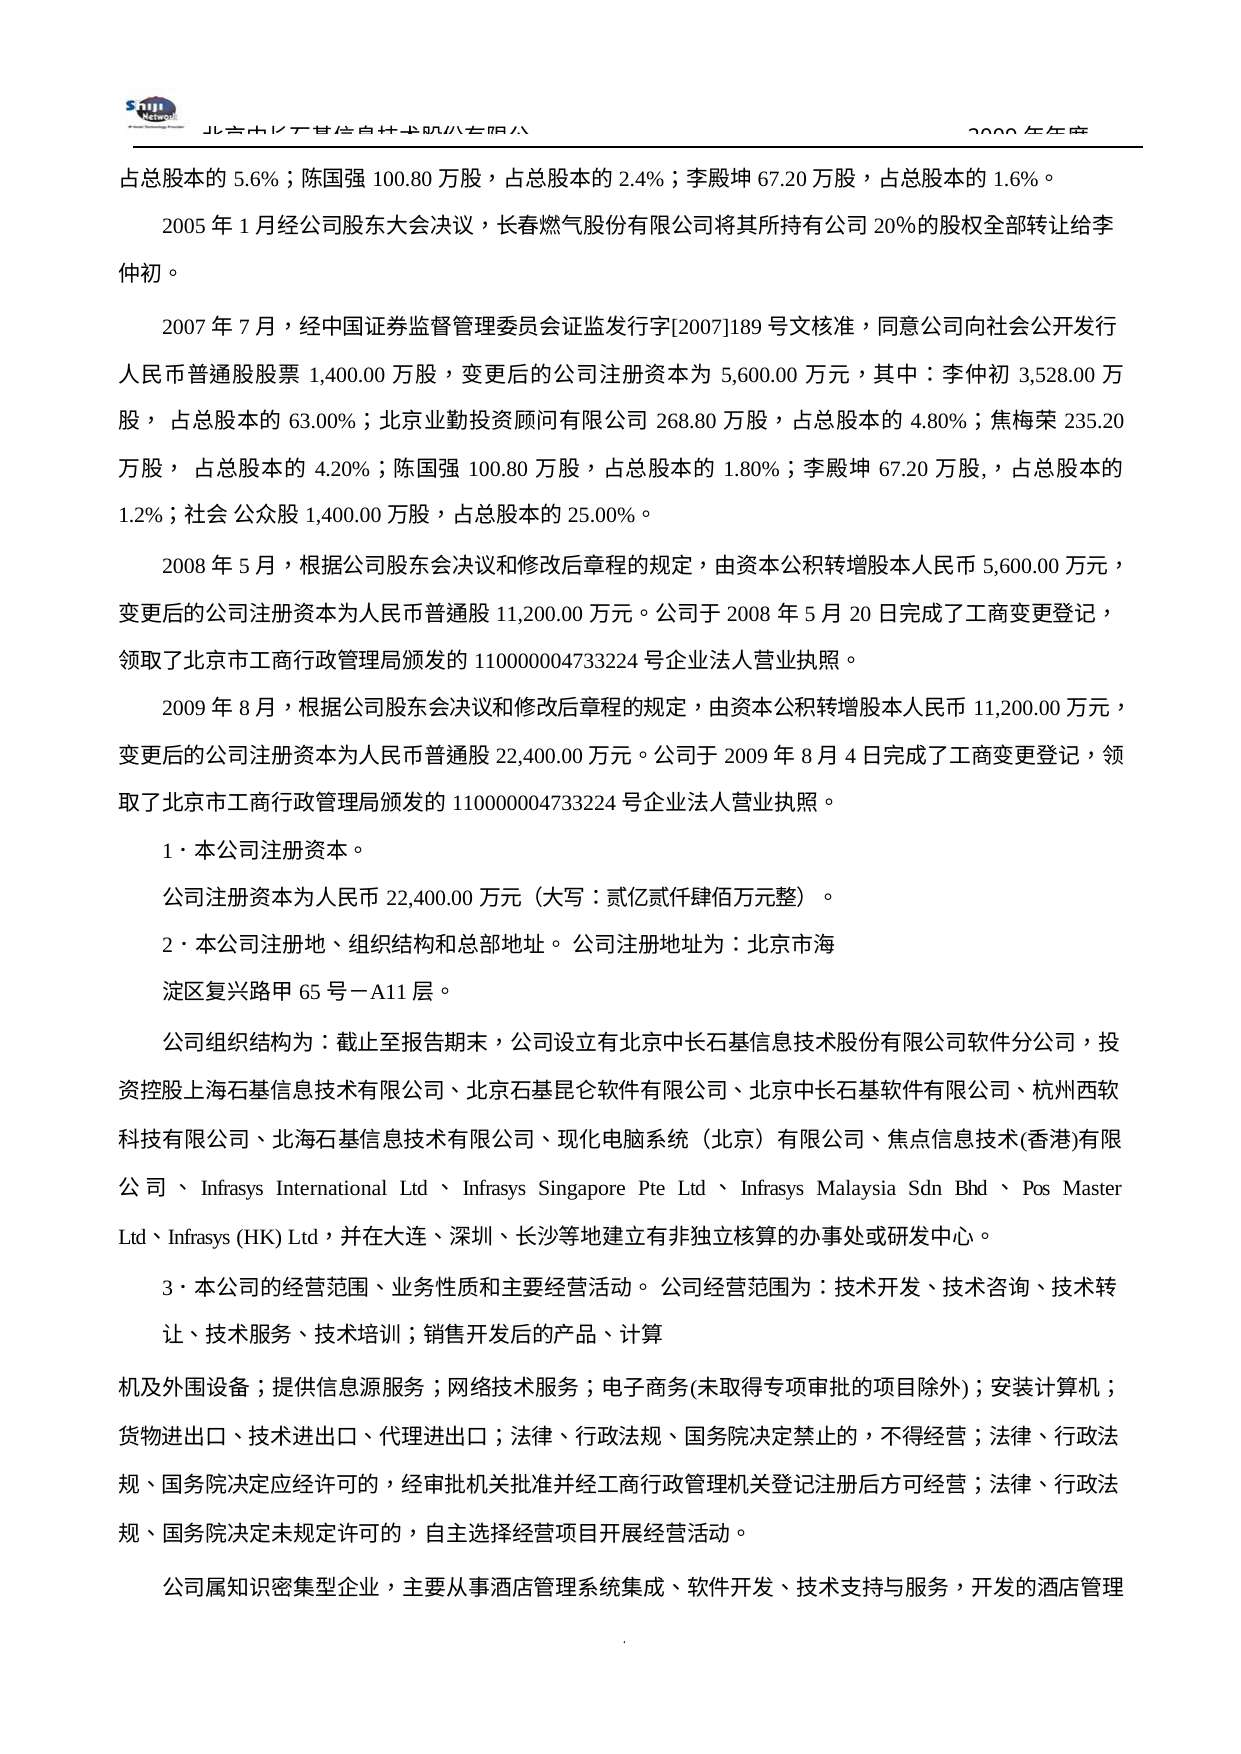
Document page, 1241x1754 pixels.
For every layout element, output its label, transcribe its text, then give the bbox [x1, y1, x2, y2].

text 变更后的公司注册资本为人民币普通股 11,200.00 万元。公司于 2008 年 5 月 20 日完成了工商变更登记， [118, 597, 1144, 627]
text 公司属知识密集型企业，主要从事酒店管理系统集成、软件开发、技术支持与服务，开发的酒店管理 [162, 1572, 1134, 1601]
text 公司组织结构为：截止至报告期末，公司设立有北京中长石基信息技术股份有限公司软件分公司，投 资控股上海石基信息技术有限公司、北京石基昆仑软件有限公司、北京中长石基软件有限公司、杭州西软 科技有限公司、北海石基信息技术有限公司、现化电脑系统（北京）有限公司、焦点信息技术(香港)有限 公司、Infrasys International Ltd、Infrasys Singapore Pte Ltd、Infrasys Malaysia Sdn Bhd、Pos Master Ltd、Infrasys (HK) Ltd，并在大连、深圳、长沙等地建立有非独立核算的办事处或研发中心。 [118, 1027, 1122, 1251]
text 取了北京市工商行政管理局颁发的 110000004733224 号企业法人营业执照。 [118, 787, 1144, 817]
text 占总股本的 5.6%；陈国强 100.80 万股，占总股本的 2.4%；李殿坤 67.20 万股，占总股本的 1.6%。 [118, 163, 1144, 193]
picture [118, 88, 194, 137]
text 公司注册资本为人民币 22,400.00 万元（大写：贰亿贰仟肆佰万元整）。 2．本公司注册地、组织结构和总部地址。 公司注册地址为：北京市海淀区复兴路甲 65 号－A11 层。 [162, 882, 841, 1006]
text 2007 年 7 月，经中国证券监督管理委员会证监发行字[2007]189 号文核准，同意公司向社会公开发行 [162, 311, 1134, 341]
text 人民币普通股股票 1,400.00 万股，变更后的公司注册资本为 5,600.00 万元，其中：李仲初 3,528.00 万股， 占总股本的 63.00%；北京业勤投资顾问有限公司 268.80 万股，占总股本的 4.80%；焦梅荣 235.20 万股， 占总股本的 4.20%；陈国强 100.80 万股，占总股本的 1.80%；李殿坤 67.20 万股,，占总股本的 1.2%；社会 公众股 1,400.00 万股，占总股本的 25.00%。 [118, 358, 1125, 529]
text 2008 年 5 月，根据公司股东会决议和修改后章程的规定，由资本公积转增股本人民币 5,600.00 万元， [162, 550, 1134, 580]
text 机及外围设备；提供信息源服务；网络技术服务；电子商务(未取得专项审批的项目除外)；安装计算机； 货物进出口、技术进出口、代理进出口；法律、行政法规、国务院决定禁止的，不得经营；法律、行政法 规、国务院决定应经许可的，经审批机关批准并经工商行政管理机关登记注册后方可经营；法律、行政法 规、国务院决定未规定许可的，自主选择经营项目开展经营活动。 [118, 1372, 1123, 1548]
text 2009 年 8 月，根据公司股东会决议和修改后章程的规定，由资本公积转增股本人民币 11,200.00 万元， [162, 692, 1144, 722]
text 3．本公司的经营范围、业务性质和主要经营活动。 公司经营范围为：技术开发、技术咨询、技术转让、技术服务、技术培训；销售开发后的产品、计算 [162, 1272, 1134, 1348]
text 2005 年 1 月经公司股东大会决议，长春燃气股份有限公司将其所持有公司 20％的股权全部转让给李 仲初。 [118, 211, 1124, 287]
text 1．本公司注册资本。 [162, 834, 1134, 864]
text 变更后的公司注册资本为人民币普通股 22,400.00 万元。公司于 2009 年 8 月 4 日完成了工商变更登记，领 [118, 740, 1144, 769]
text 领取了北京市工商行政管理局颁发的 110000004733224 号企业法人营业执照。 [118, 645, 1144, 675]
